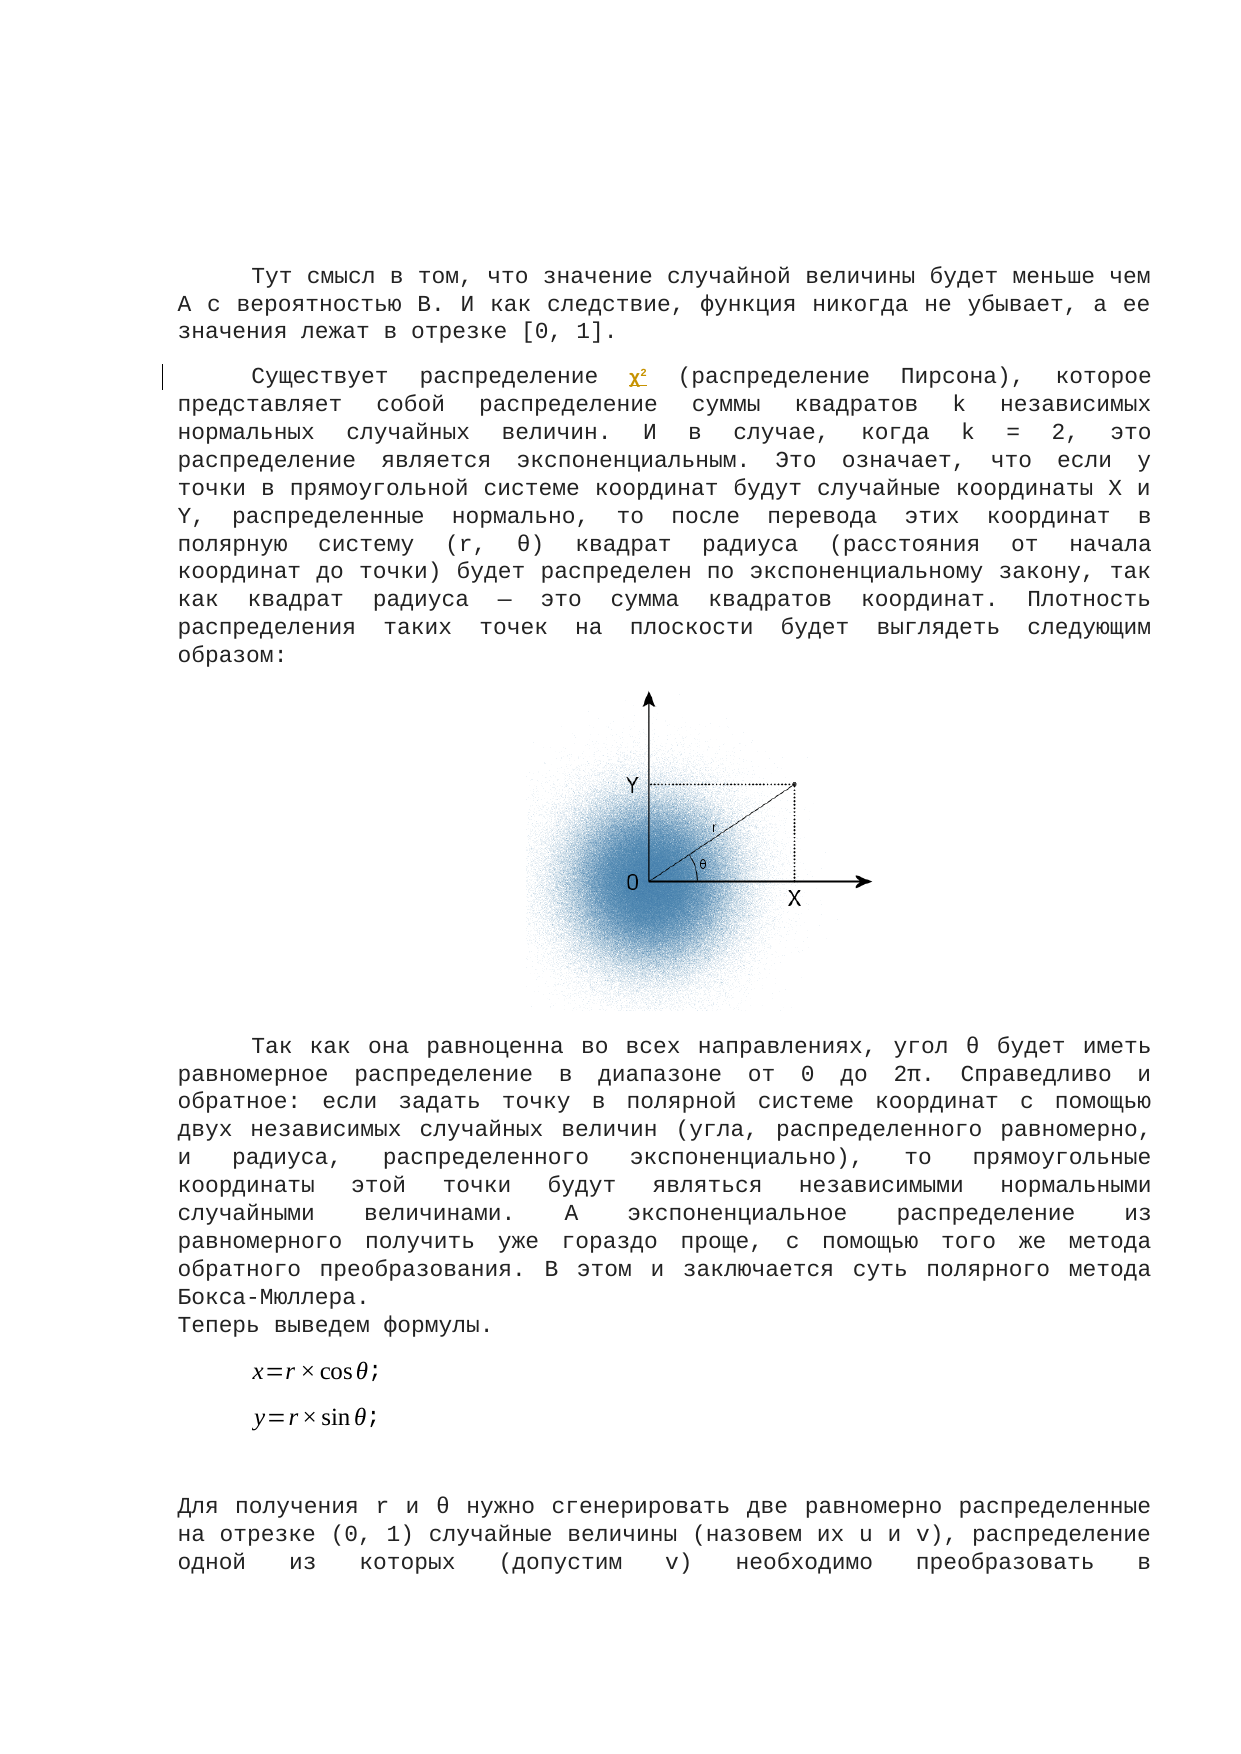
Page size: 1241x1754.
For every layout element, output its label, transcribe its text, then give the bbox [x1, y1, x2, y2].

text Тут смысл в том, что значение случайной величины будет меньше чем A с вероятностью B. И как следствие, функция никогда не убывает, а ее значения лежат в отрезке [0, 1]. [177, 264, 1152, 292]
text ; [177, 1404, 1152, 1432]
text ; [177, 1358, 1152, 1385]
picture [526, 688, 877, 1016]
text Тут смысл в том, что значение случайной величины будет меньше чем A с вероятностью B. И как следствие, функция никогда не убывает, а ее значения лежат в отрезке [0, 1]. [177, 318, 1152, 346]
text Так как она равноценна во всех направлениях, угол θ будет иметь равномерное распределение в диапазоне от 0 до 2π. Справедливо и обратное: если задать точку в полярной системе координат с помощью двух независимых случайных величин (угла, распределенного равномерно, и радиуса, распределенного экспоненциально), то прямоугольные координаты этой точки будут являться независимыми нормальными случайными величинами. А экспоненциальное распределение из равномерного получить уже гораздо проще, с помощью того же метода обратного преобразования. В этом и заключается суть полярного метода Бокса-Мюллера. Теперь выведем формулы. [177, 1283, 1152, 1339]
